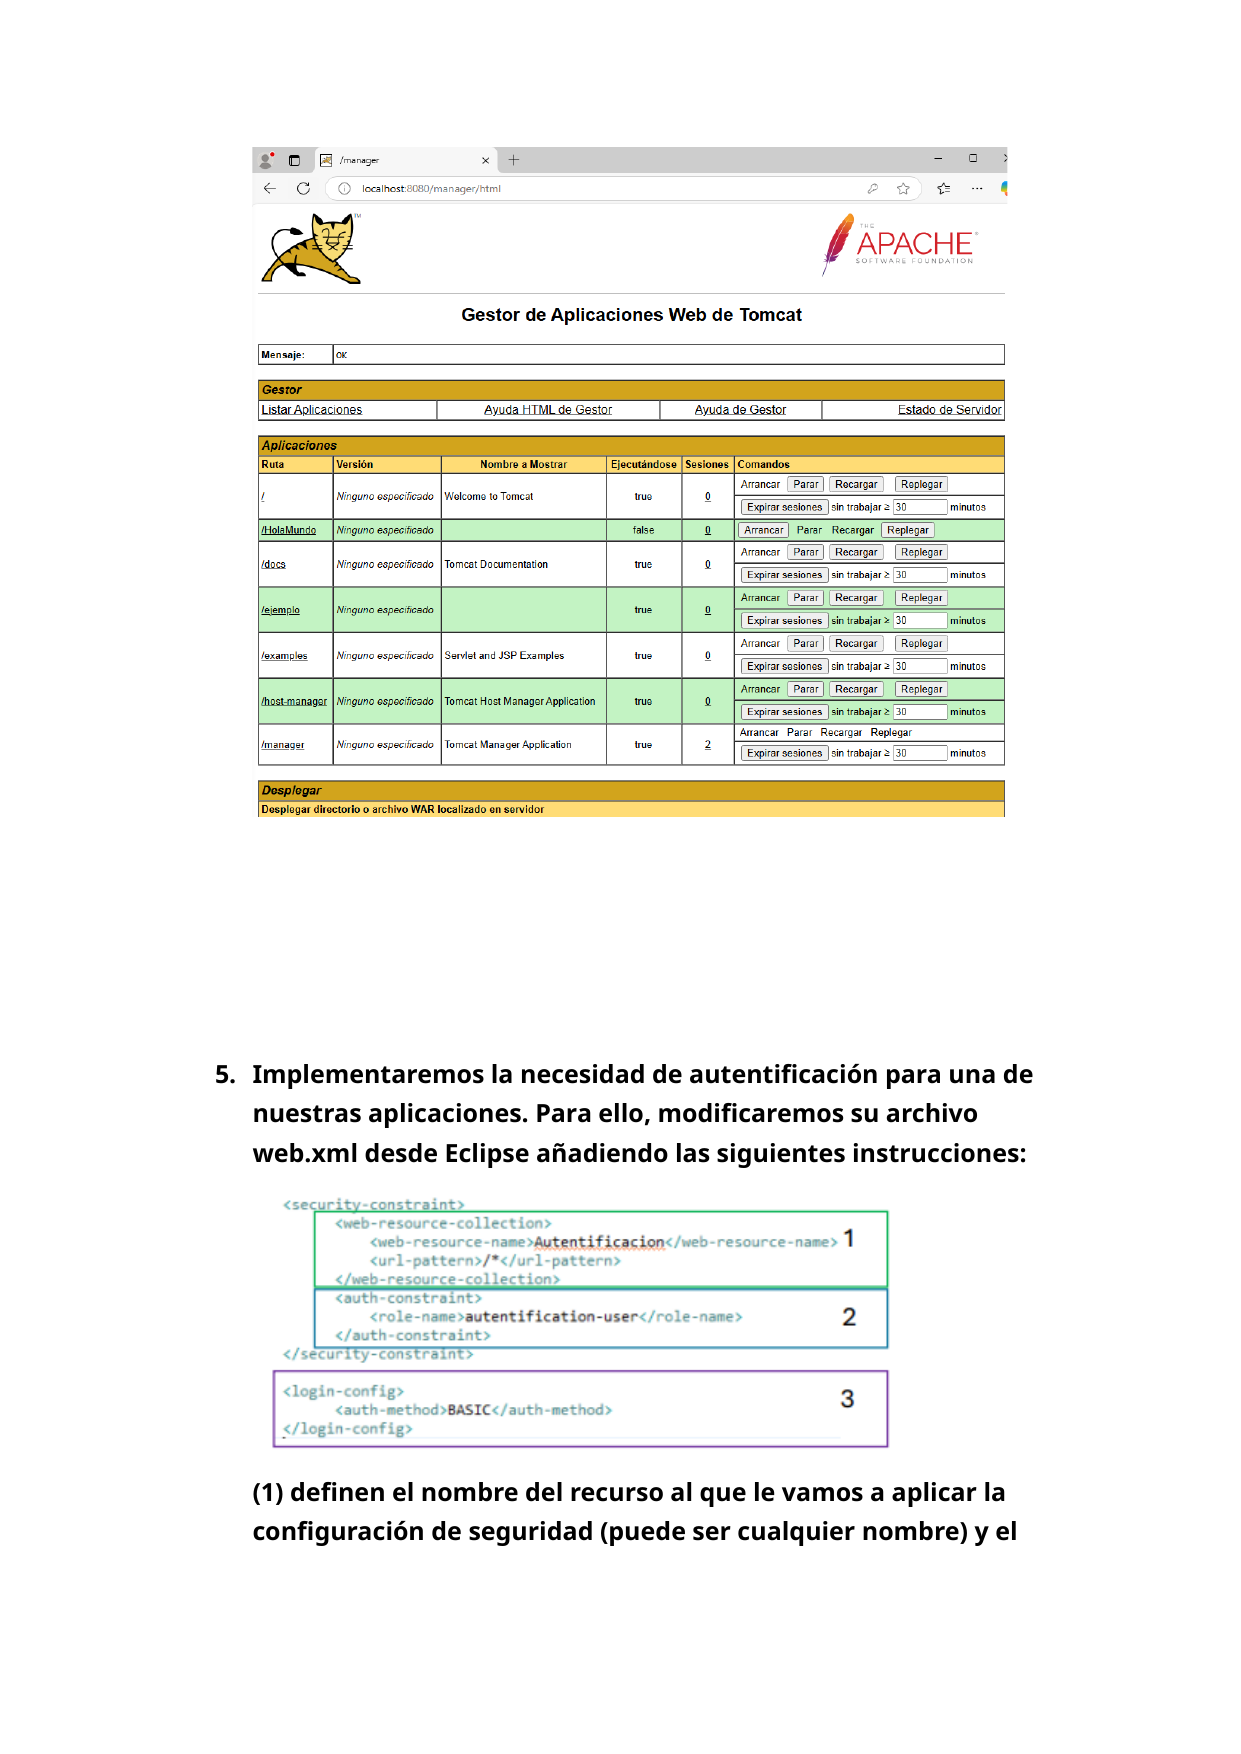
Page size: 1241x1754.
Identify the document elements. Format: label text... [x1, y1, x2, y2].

picture [252, 1174, 915, 1470]
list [252, 1474, 1063, 1548]
list Implementaremos la necesidad de autentificación para una de nuestras aplicaciones. Para ello, modificaremos su archivo web.xml desde Eclipse añadiendo las siguientes instrucciones: [215, 1057, 1063, 1169]
picture [252, 147, 1008, 817]
